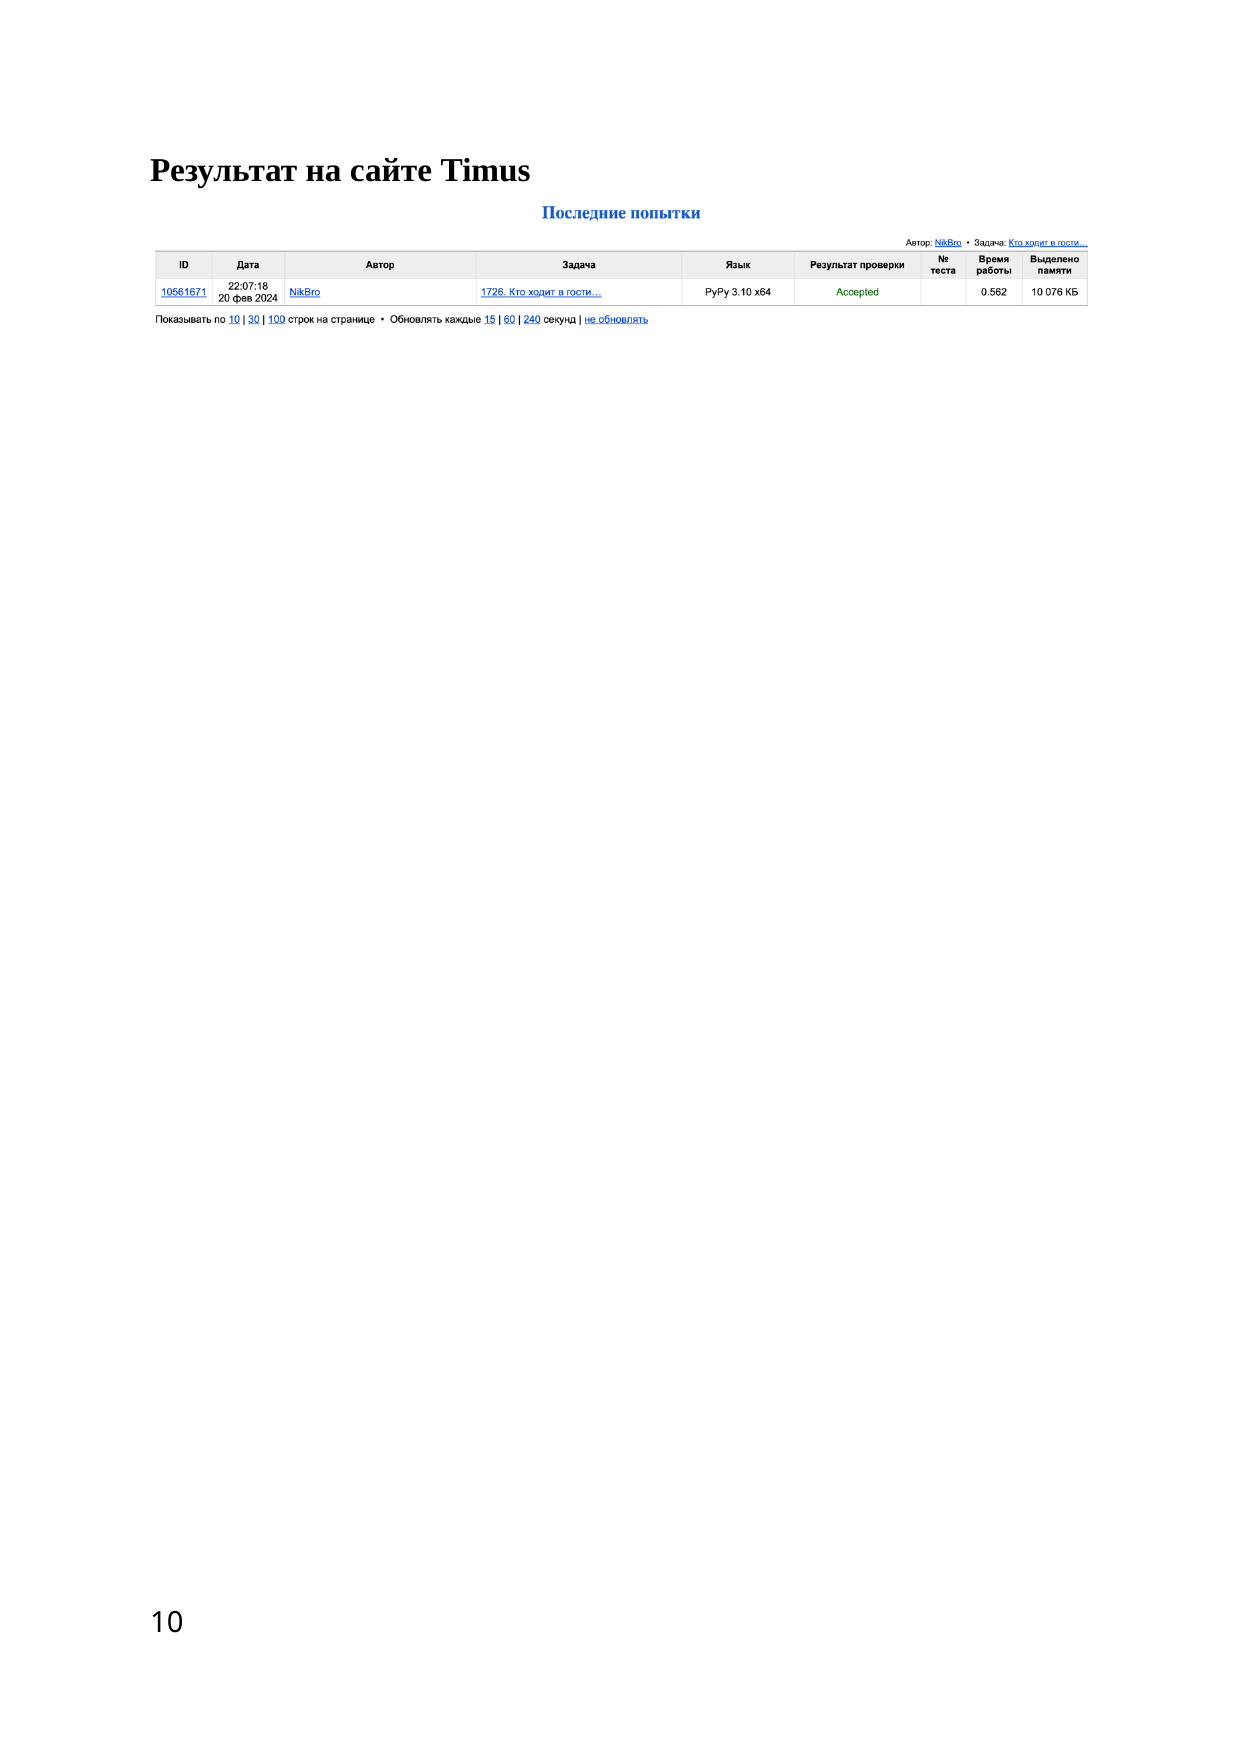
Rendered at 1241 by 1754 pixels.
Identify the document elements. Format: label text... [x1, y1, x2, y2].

subtitle Результат на сайте Timus [150, 150, 1090, 188]
picture [150, 202, 1091, 326]
